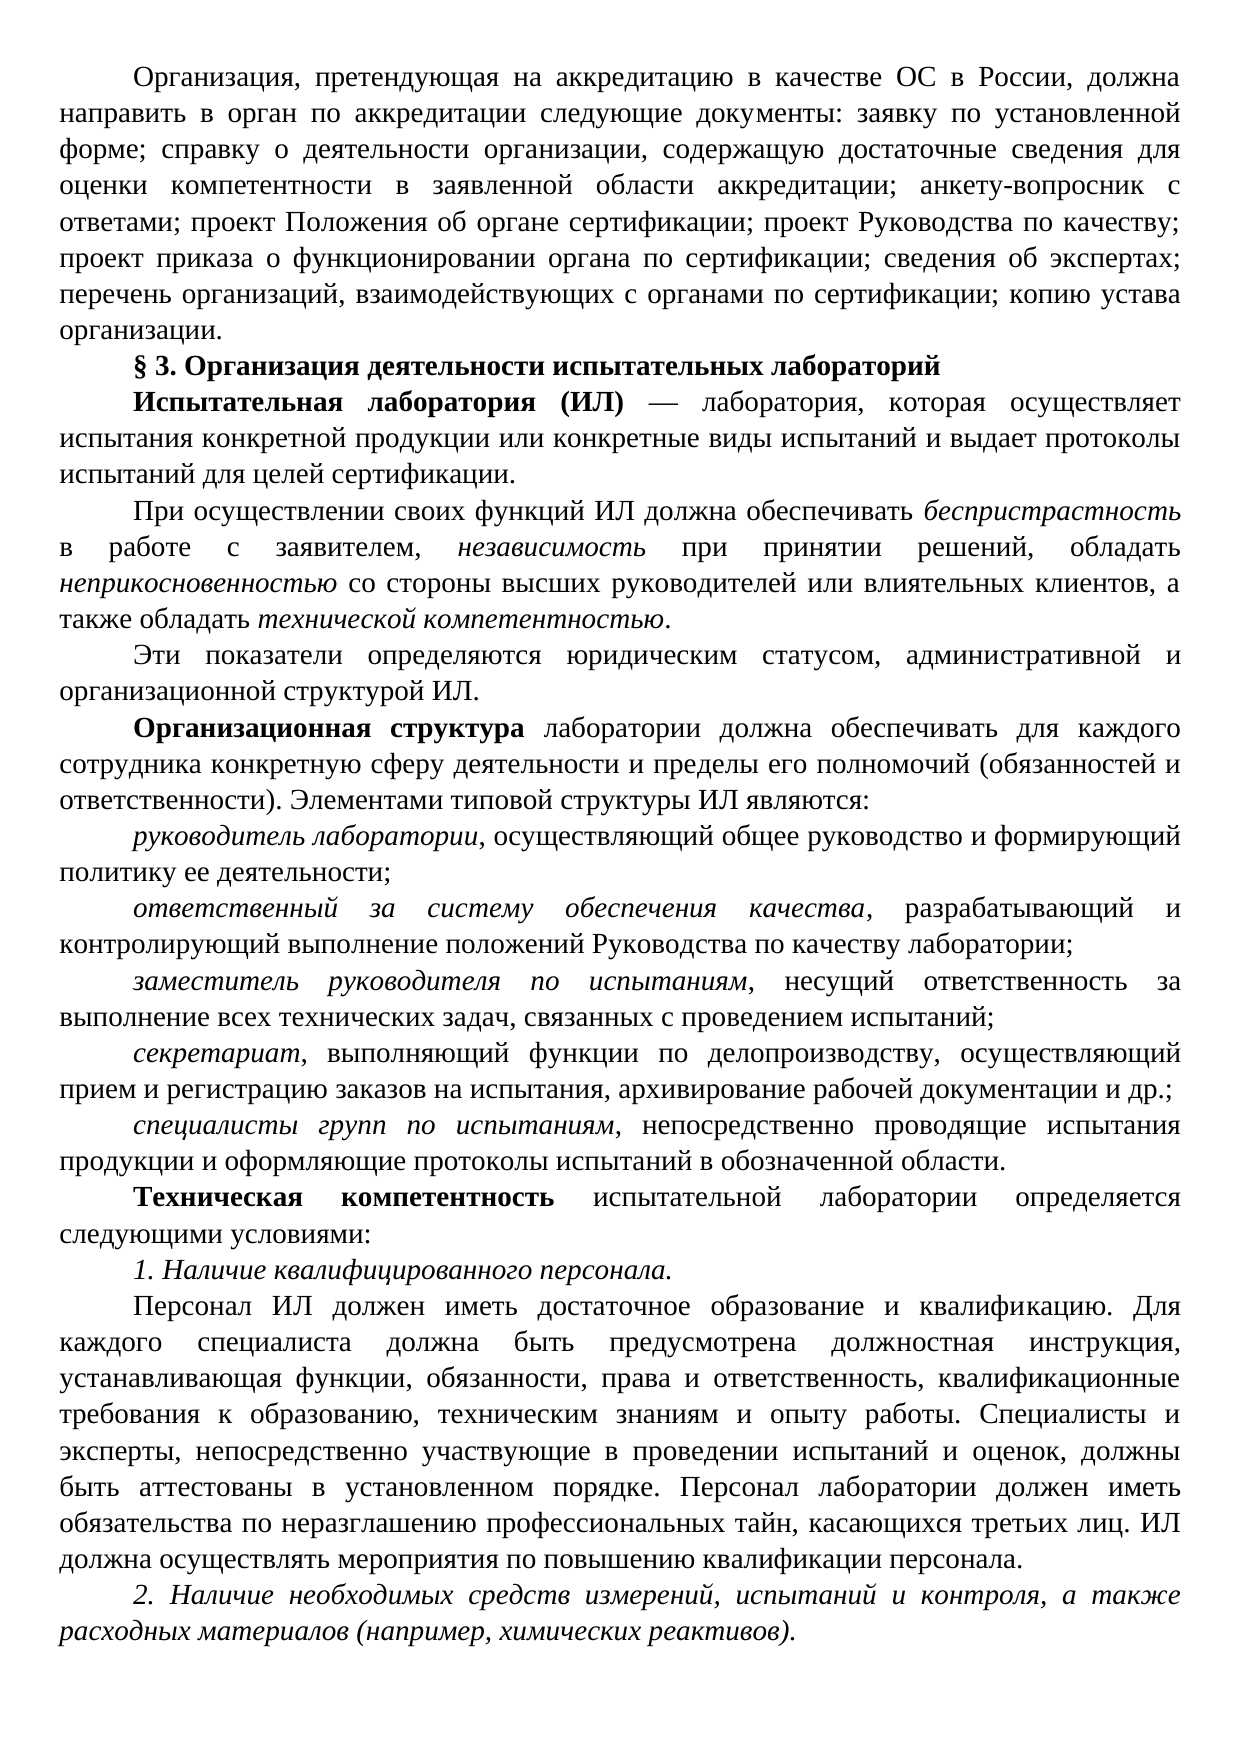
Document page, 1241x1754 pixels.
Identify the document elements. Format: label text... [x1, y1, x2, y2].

text Техническая компетентность испытательной лаборатории определяется следующими условиями: [59, 1179, 1181, 1249]
text ответственный за систему обеспечения качества, разрабатывающий и контролирующий выполнение положений Руководства по качеству лаборатории; [59, 890, 1181, 960]
text специалисты групп по испытаниям, непосредственно проводящие испытания продукции и оформляющие протоколы испытаний в обозначенной области. [59, 1107, 1181, 1177]
text § 3. Организация деятельности испытательных лабораторий [59, 348, 1181, 382]
text Испытательная лаборатория (ИЛ) — лаборатория, которая осуществляет испытания конкретной продукции или конкретные виды испытаний и выдает протоколы испытаний для целей сертификации. [59, 384, 1181, 490]
text секретариат, выполняющий функции по делопроизводству, осуществляющий прием и регистрацию заказов на испытания, архивирование рабочей документации и др.; [59, 1035, 1181, 1105]
text Организационная структура лаборатории должна обеспечивать для каждого сотрудника конкретную сферу деятельности и пределы его полномочий (обязанностей и ответственности). Элементами типовой структуры ИЛ являются: [59, 710, 1181, 816]
text руководитель лаборатории, осуществляющий общее руководство и формирующий политику ее деятельности; [59, 818, 1181, 888]
text Персонал ИЛ должен иметь достаточное образование и квалификацию. Для каждого специалиста должна быть предусмотрена должностная инструкция, устанавливающая функции, обязанности, права и ответственность, квалификационные требования к образованию, техническим знаниям и опыту работы. Специалисты и эксперты, непосредственно участвующие в проведении испытаний и оценок, должны быть аттестованы в установленном порядке. Персонал лаборатории должен иметь обязательства по неразглашению профессиональных тайн, касающихся третьих лиц. ИЛ должна осуществлять мероприятия по повышению квалификации персонала. [59, 1288, 1181, 1574]
text заместитель руководителя по испытаниям, несущий ответственность за выполнение всех технических задач, связанных с проведением испытаний; [59, 963, 1181, 1032]
text При осуществлении своих функций ИЛ должна обеспечивать беспристрастность в работе с заявителем, независимость при принятии решений, обладать неприкосновенностью со стороны высших руководителей или влиятельных клиентов, а также обладать технической компетентностью. [59, 493, 1181, 635]
text 1. Наличие квалифицированного персонала. [59, 1252, 1181, 1285]
text Эти показатели определяются юридическим статусом, административной и организационной структурой ИЛ. [59, 637, 1181, 707]
text Организация, претендующая на аккредитацию в качестве ОС в России, должна направить в орган по аккредитации следующие документы: заявку по установленной форме; справку о деятельности организации, содержащую достаточные сведения для оценки компетентности в заявленной области аккредитации; анкету-вопросник с ответами; проект Положения об органе сертификации; проект Руководства по качеству; проект приказа о функционировании органа по сертификации; сведения об экспертах; перечень организаций, взаимодействующих с органами по сертификации; копию устава организации. [59, 59, 1181, 346]
text 2. Наличие необходимых средств измерений, испытаний и контроля, а также расходных материалов (например, химических реактивов). [59, 1577, 1181, 1647]
